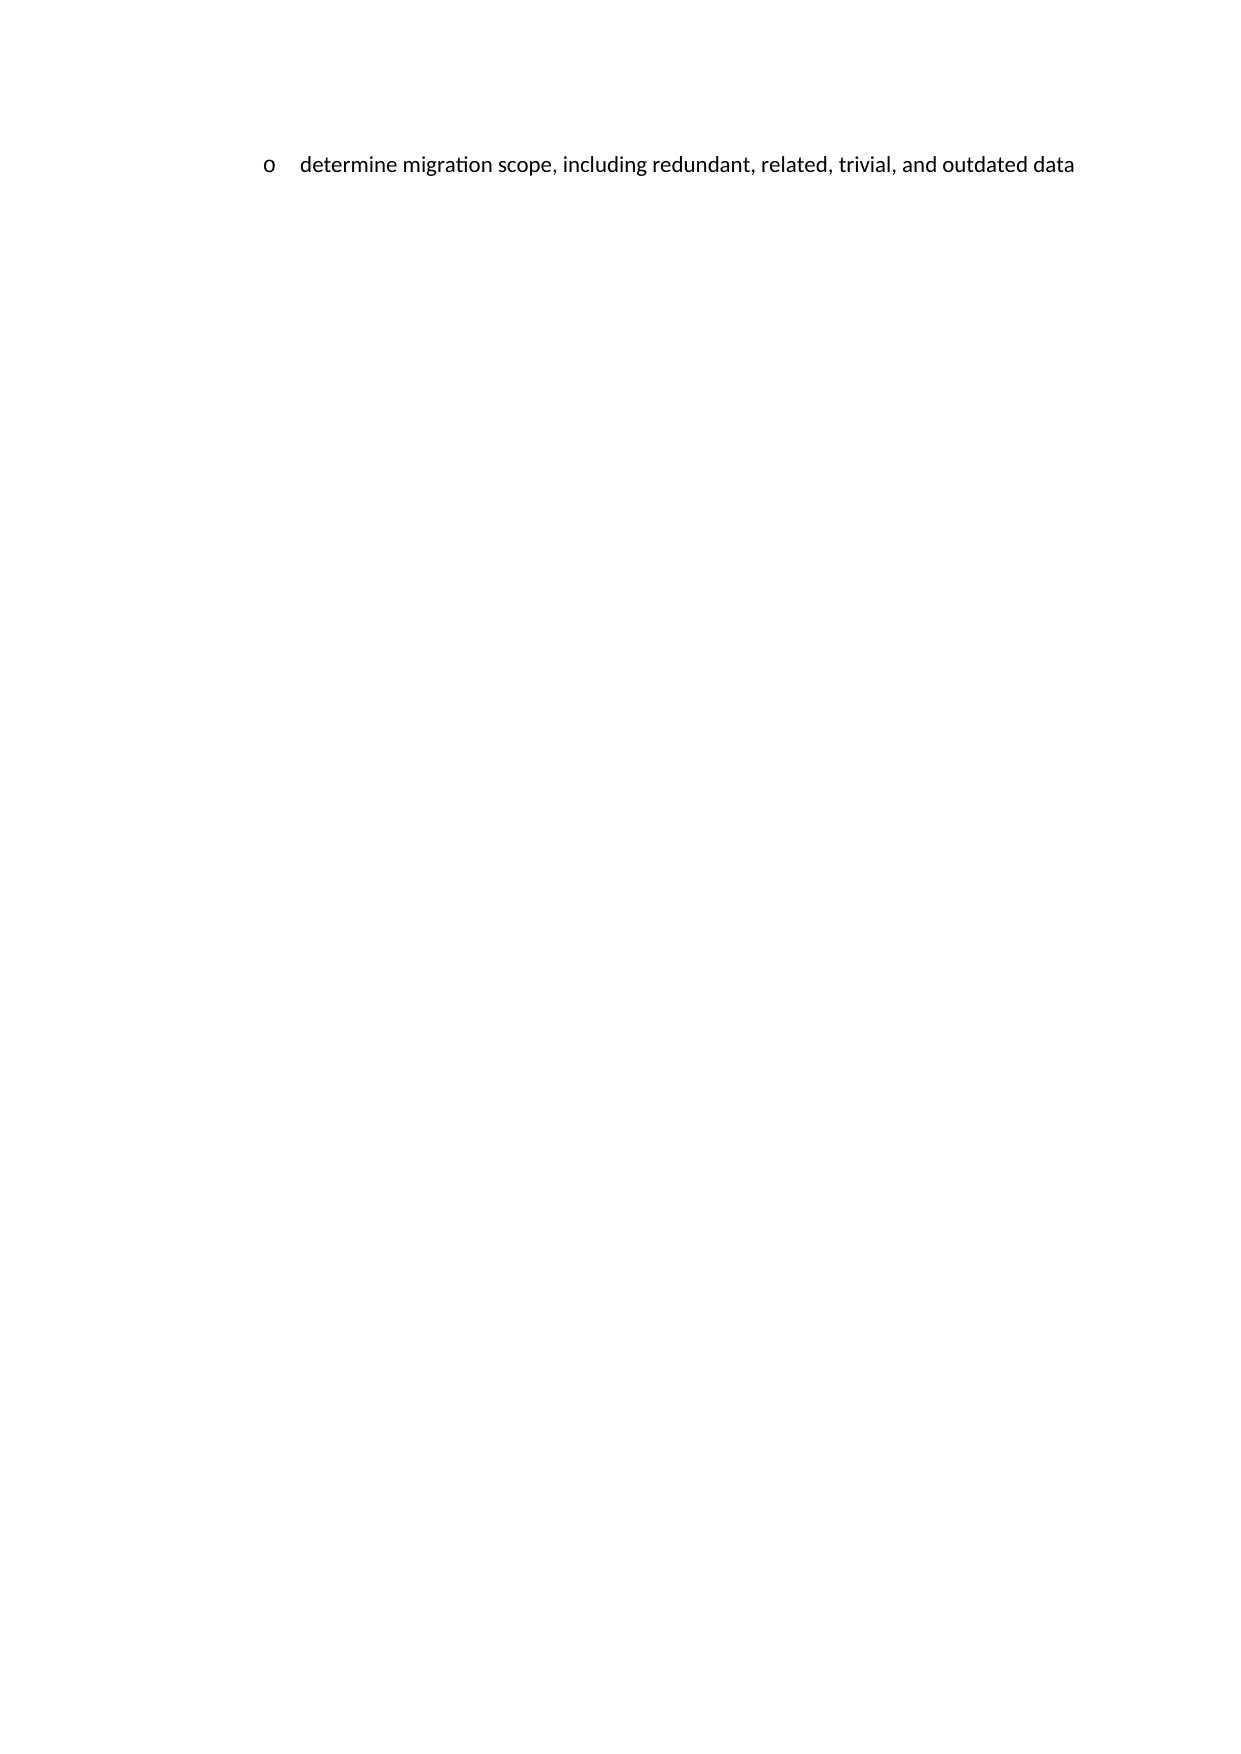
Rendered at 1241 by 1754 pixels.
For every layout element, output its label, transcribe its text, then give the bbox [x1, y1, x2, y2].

list determine migration scope, including redundant, related, trivial, and outdated data [262, 150, 1090, 179]
